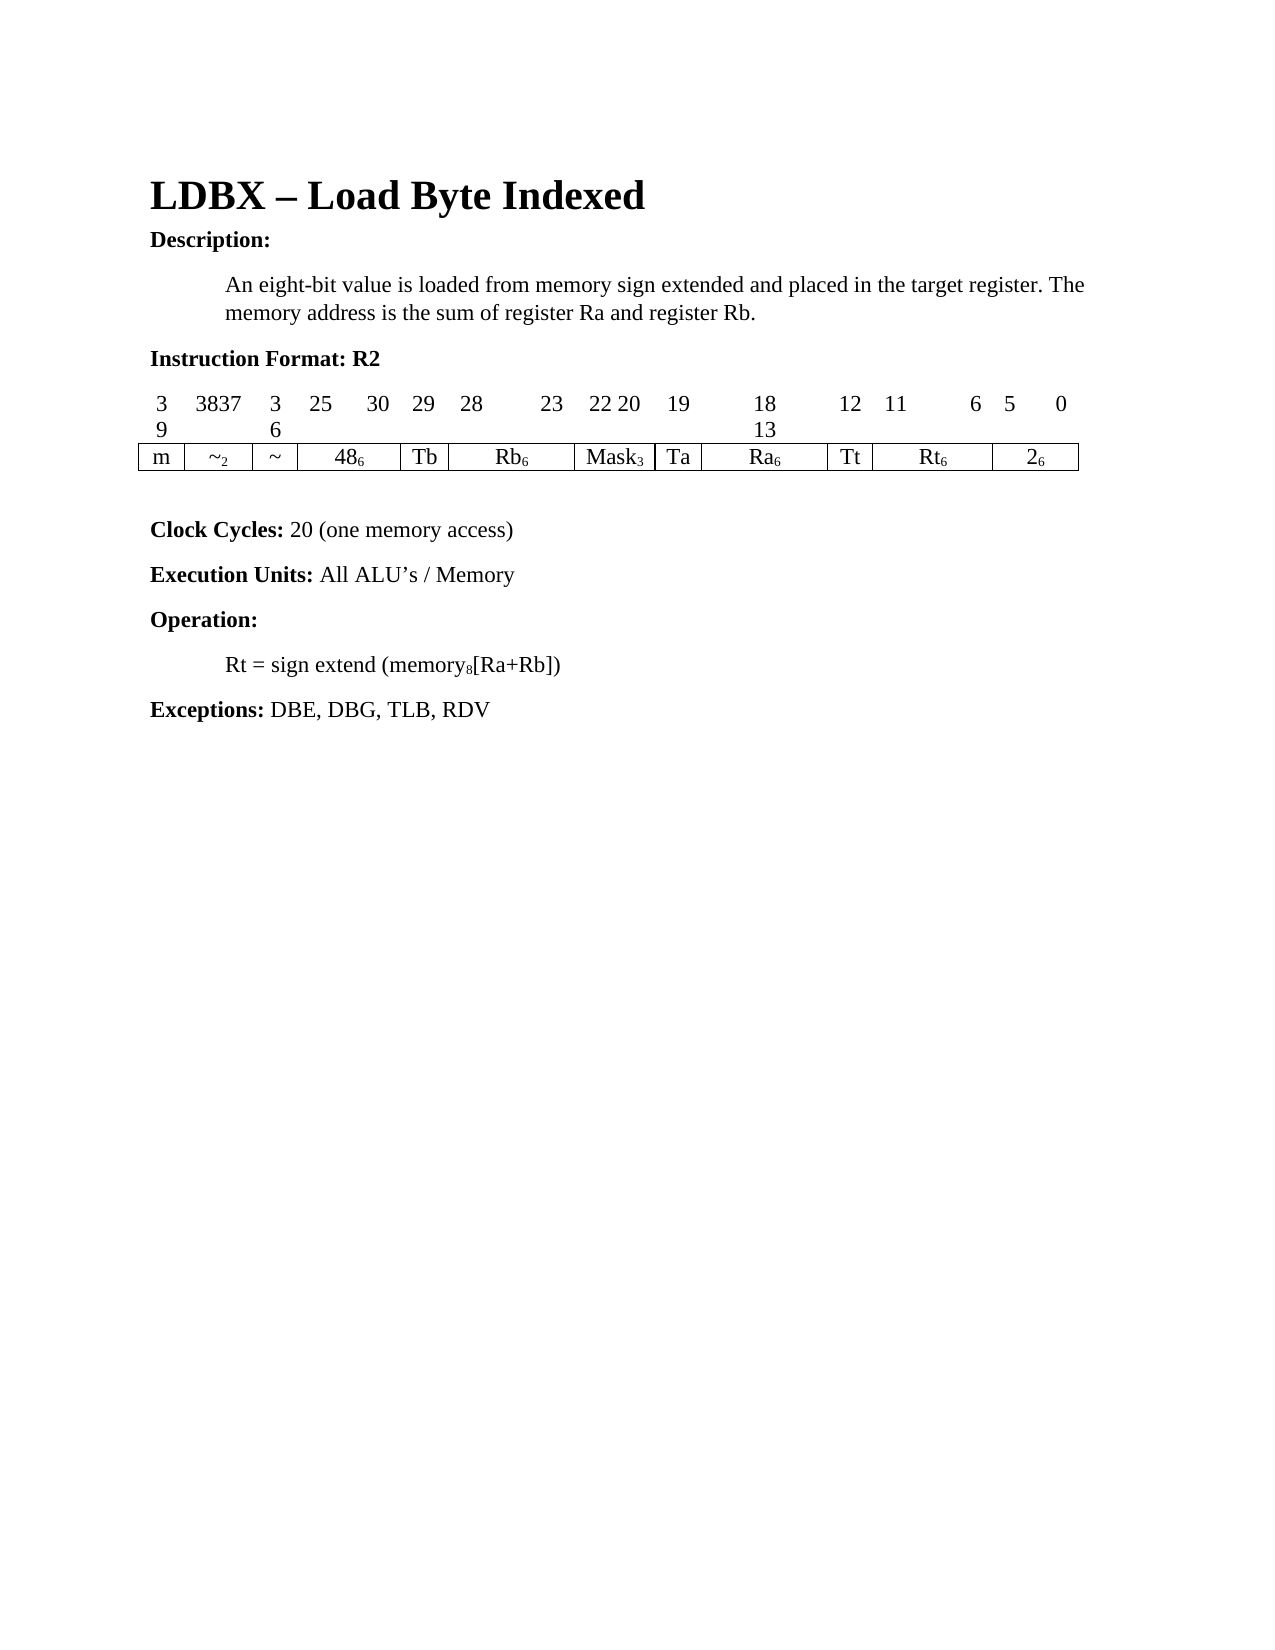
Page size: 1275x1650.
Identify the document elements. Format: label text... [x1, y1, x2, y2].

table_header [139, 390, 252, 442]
text Description: [150, 226, 1125, 252]
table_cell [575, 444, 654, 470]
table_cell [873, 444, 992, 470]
text Rt = sign extend (memory8[Ra+Rb]) [225, 651, 1125, 678]
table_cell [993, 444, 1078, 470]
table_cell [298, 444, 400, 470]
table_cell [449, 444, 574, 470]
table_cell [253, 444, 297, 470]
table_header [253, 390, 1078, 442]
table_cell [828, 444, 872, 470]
text Operation: [150, 606, 1125, 632]
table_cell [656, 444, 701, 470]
text Instruction Format: R2 [150, 344, 1125, 371]
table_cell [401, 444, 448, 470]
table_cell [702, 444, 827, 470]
subtitle LDBX – Load Byte Indexed [150, 171, 1125, 219]
text Clock Cycles: 20 (one memory access) [150, 516, 1125, 542]
text Execution Units: All ALU’s / Memory [150, 561, 1125, 587]
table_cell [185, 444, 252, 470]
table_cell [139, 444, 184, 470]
text An eight-bit value is loaded from memory sign extended and placed in the target register. The memory address is the sum of register Ra and register Rb. [225, 271, 1125, 326]
text Exceptions: DBE, DBG, TLB, RDV [150, 696, 1125, 723]
